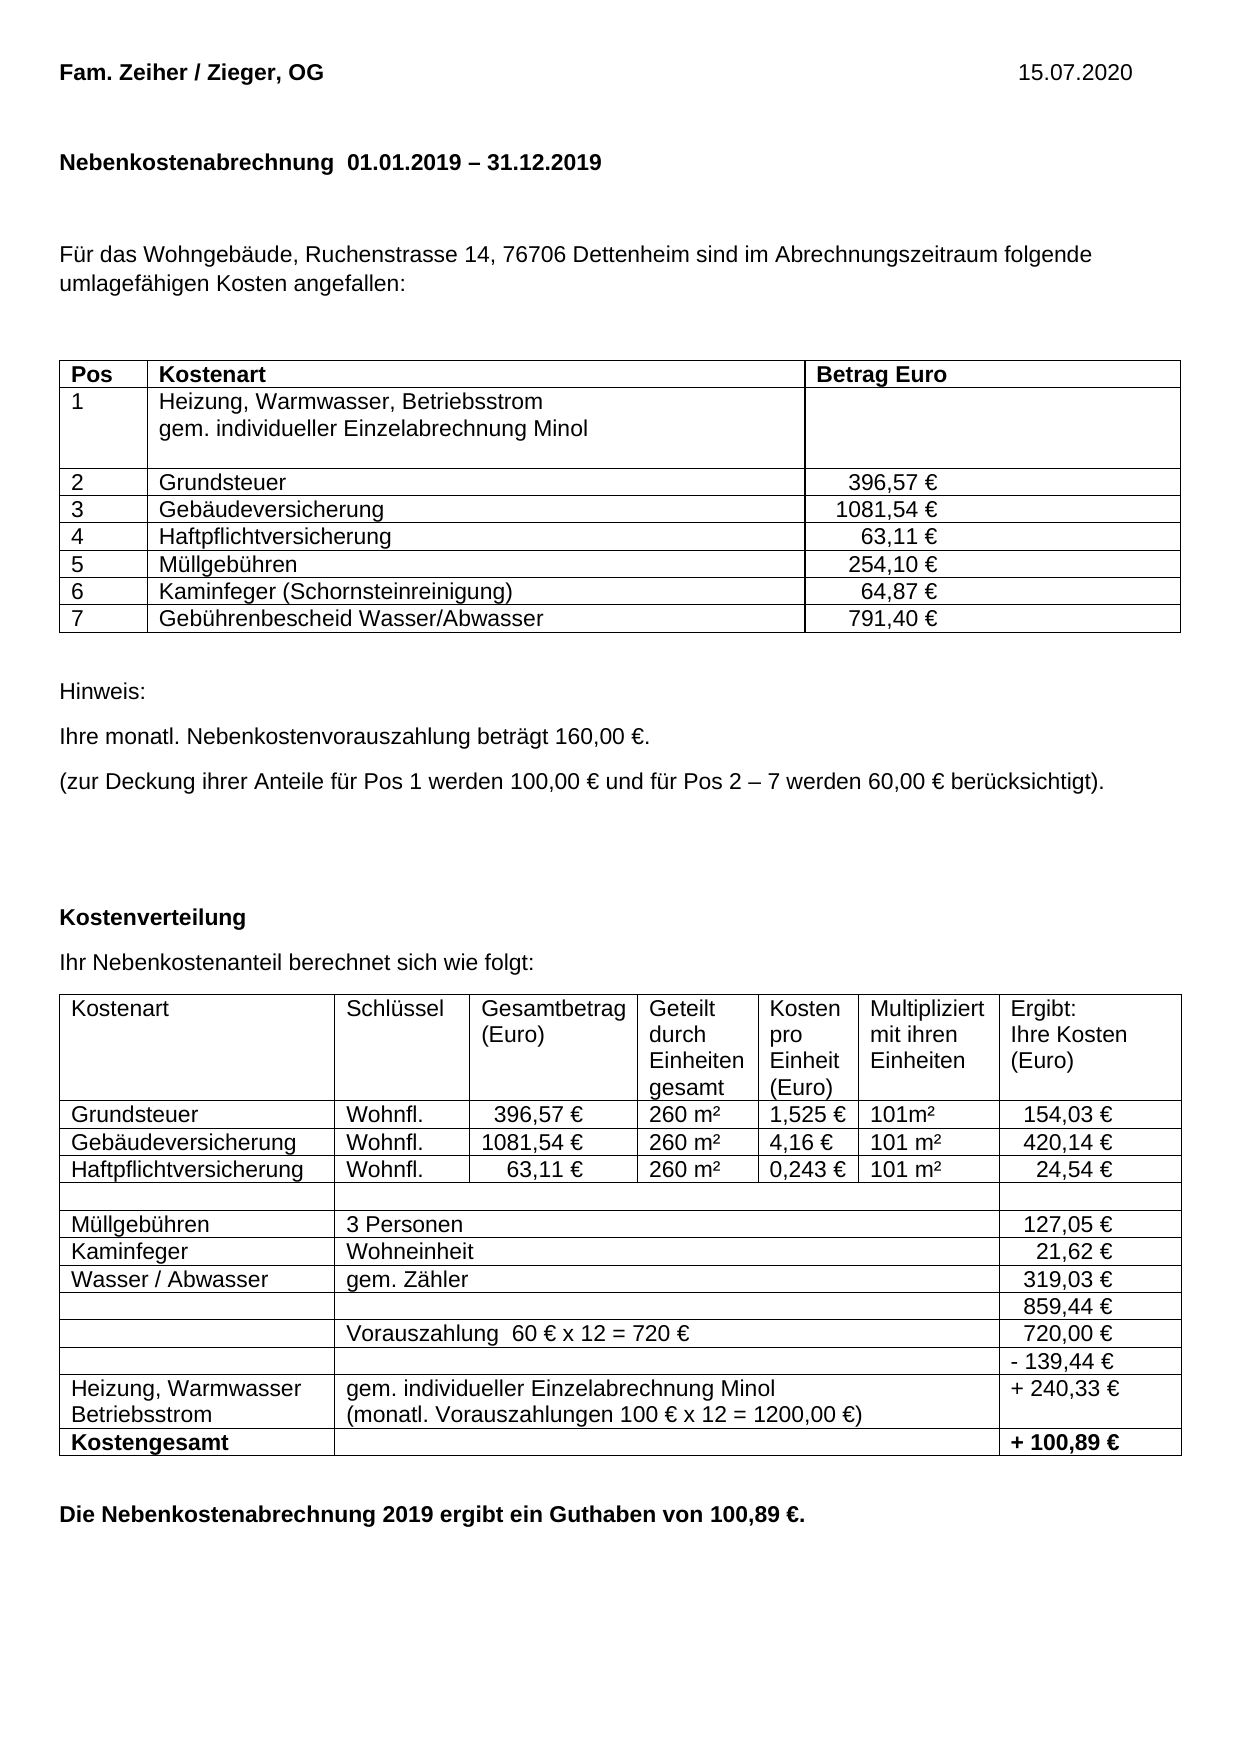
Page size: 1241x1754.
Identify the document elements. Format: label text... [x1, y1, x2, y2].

table_cell 2 [60, 469, 147, 495]
table_cell [60, 1320, 334, 1347]
table_cell 1,525 € [759, 1101, 858, 1127]
table_header Betrag Euro [806, 361, 1180, 387]
table_cell Gebührenbescheid Wasser/Abwasser [148, 605, 804, 632]
table_cell Wohnfl. [335, 1101, 469, 1127]
table_cell 5 [60, 551, 147, 577]
table_cell 420,14 € [1000, 1129, 1181, 1155]
table_cell Gebäudeversicherung [148, 496, 804, 522]
table_cell Kaminfeger [60, 1238, 334, 1264]
table_cell 4,16 € [759, 1129, 858, 1155]
table_cell 7 [60, 605, 147, 632]
table_cell 260 m² [638, 1156, 758, 1182]
table_cell [335, 1429, 999, 1455]
table_cell 396,57 € [470, 1101, 637, 1127]
table_cell 319,03 € [1000, 1266, 1181, 1292]
text Hinweis: [59, 678, 1181, 704]
table_cell 101 m² [859, 1129, 999, 1155]
table_header Kostenart [148, 361, 804, 387]
table_header Ergibt: Ihre Kosten (Euro) [1000, 995, 1181, 1100]
table_cell Wohneinheit [335, 1238, 999, 1264]
table_cell Gebäudeversicherung [60, 1129, 334, 1155]
table_header Pos [60, 361, 147, 387]
table_cell 21,62 € [1000, 1238, 1181, 1264]
table_cell [1000, 1183, 1181, 1210]
table_cell Wohnfl. [335, 1156, 469, 1182]
text Die Nebenkostenabrechnung 2019 ergibt ein Guthaben von 100,89 €. [59, 1501, 1181, 1528]
text Nebenkostenabrechnung 01.01.2019 – 31.12.2019 [59, 149, 1181, 176]
table_cell 260 m² [638, 1129, 758, 1155]
table_cell 64,87 € [806, 578, 1180, 604]
table_cell 1081,54 € [470, 1129, 637, 1155]
table_cell [60, 1293, 334, 1319]
text (zur Deckung ihrer Anteile für Pos 1 werden 100,00 € und für Pos 2 – 7 werden 60,00 € berücksichtigt). [59, 768, 1181, 794]
table_cell [60, 1183, 334, 1210]
table_cell Müllgebühren [148, 551, 804, 577]
table_cell 1 [60, 388, 147, 467]
table_header Geteilt durch Einheiten gesamt [638, 995, 758, 1100]
table_header Gesamtbetrag (Euro) [470, 995, 637, 1100]
table_header Kostenart [60, 995, 334, 1100]
table_cell 3 Personen [335, 1211, 999, 1237]
table_cell Müllgebühren [60, 1211, 334, 1237]
table_cell 396,57 € [806, 469, 1180, 495]
table_cell Wasser / Abwasser [60, 1266, 334, 1292]
table_cell 63,11 € [806, 523, 1180, 549]
table_cell [335, 1348, 999, 1374]
table_cell 3 [60, 496, 147, 522]
table_cell 0,243 € [759, 1156, 858, 1182]
table_cell + 240,33 € [1000, 1375, 1181, 1428]
table_cell 63,11 € [470, 1156, 637, 1182]
table_cell Grundsteuer [148, 469, 804, 495]
table_cell Haftpflichtversicherung [60, 1156, 334, 1182]
table_cell 154,03 € [1000, 1101, 1181, 1127]
text Kostenverteilung [59, 903, 1181, 930]
table_cell Kostengesamt [60, 1429, 334, 1455]
table_cell [60, 1348, 334, 1374]
table_cell [806, 388, 1180, 467]
table_cell Wohnfl. [335, 1129, 469, 1155]
table_cell 791,40 € [806, 605, 1180, 632]
table_cell 1081,54 € [806, 496, 1180, 522]
table_cell + 100,89 € [1000, 1429, 1181, 1455]
table_cell 101 m² [859, 1156, 999, 1182]
text Ihr Nebenkostenanteil berechnet sich wie folgt: [59, 948, 1181, 975]
table_cell 4 [60, 523, 147, 549]
table_cell Heizung, Warmwasser Betriebsstrom [60, 1375, 334, 1428]
table_cell Vorauszahlung 60 € x 12 = 720 € [335, 1320, 999, 1347]
table_cell Grundsteuer [60, 1101, 334, 1127]
table_cell gem. Zähler [335, 1266, 999, 1292]
table_cell - 139,44 € [1000, 1348, 1181, 1374]
table_cell 260 m² [638, 1101, 758, 1127]
table_cell 859,44 € [1000, 1293, 1181, 1319]
table_cell 127,05 € [1000, 1211, 1181, 1237]
table_cell Heizung, Warmwasser, Betriebsstrom gem. individueller Einzelabrechnung Minol [148, 388, 804, 467]
table_header Schlüssel [335, 995, 469, 1100]
table_cell 720,00 € [1000, 1320, 1181, 1347]
table_header Multipliziert mit ihren Einheiten [859, 995, 999, 1100]
table_cell Kaminfeger (Schornsteinreinigung) [148, 578, 804, 604]
text Fam. Zeiher / Zieger, OG 15.07.2020 [59, 59, 1181, 85]
table_header Kosten pro Einheit (Euro) [759, 995, 858, 1100]
table_cell [335, 1293, 999, 1319]
table_cell 6 [60, 578, 147, 604]
table_cell gem. individueller Einzelabrechnung Minol (monatl. Vorauszahlungen 100 € x 12 = 1200,00 €) [335, 1375, 999, 1428]
table_cell 101m² [859, 1101, 999, 1127]
table_cell [335, 1183, 999, 1210]
table_cell 24,54 € [1000, 1156, 1181, 1182]
text Ihre monatl. Nebenkostenvorauszahlung beträgt 160,00 €. [59, 723, 1181, 749]
text Für das Wohngebäude, Ruchenstrasse 14, 76706 Dettenheim sind im Abrechnungszeitraum folgende umlagefähigen Kosten angefallen: [59, 241, 1181, 296]
table_cell 254,10 € [806, 551, 1180, 577]
table_cell Haftpflichtversicherung [148, 523, 804, 549]
